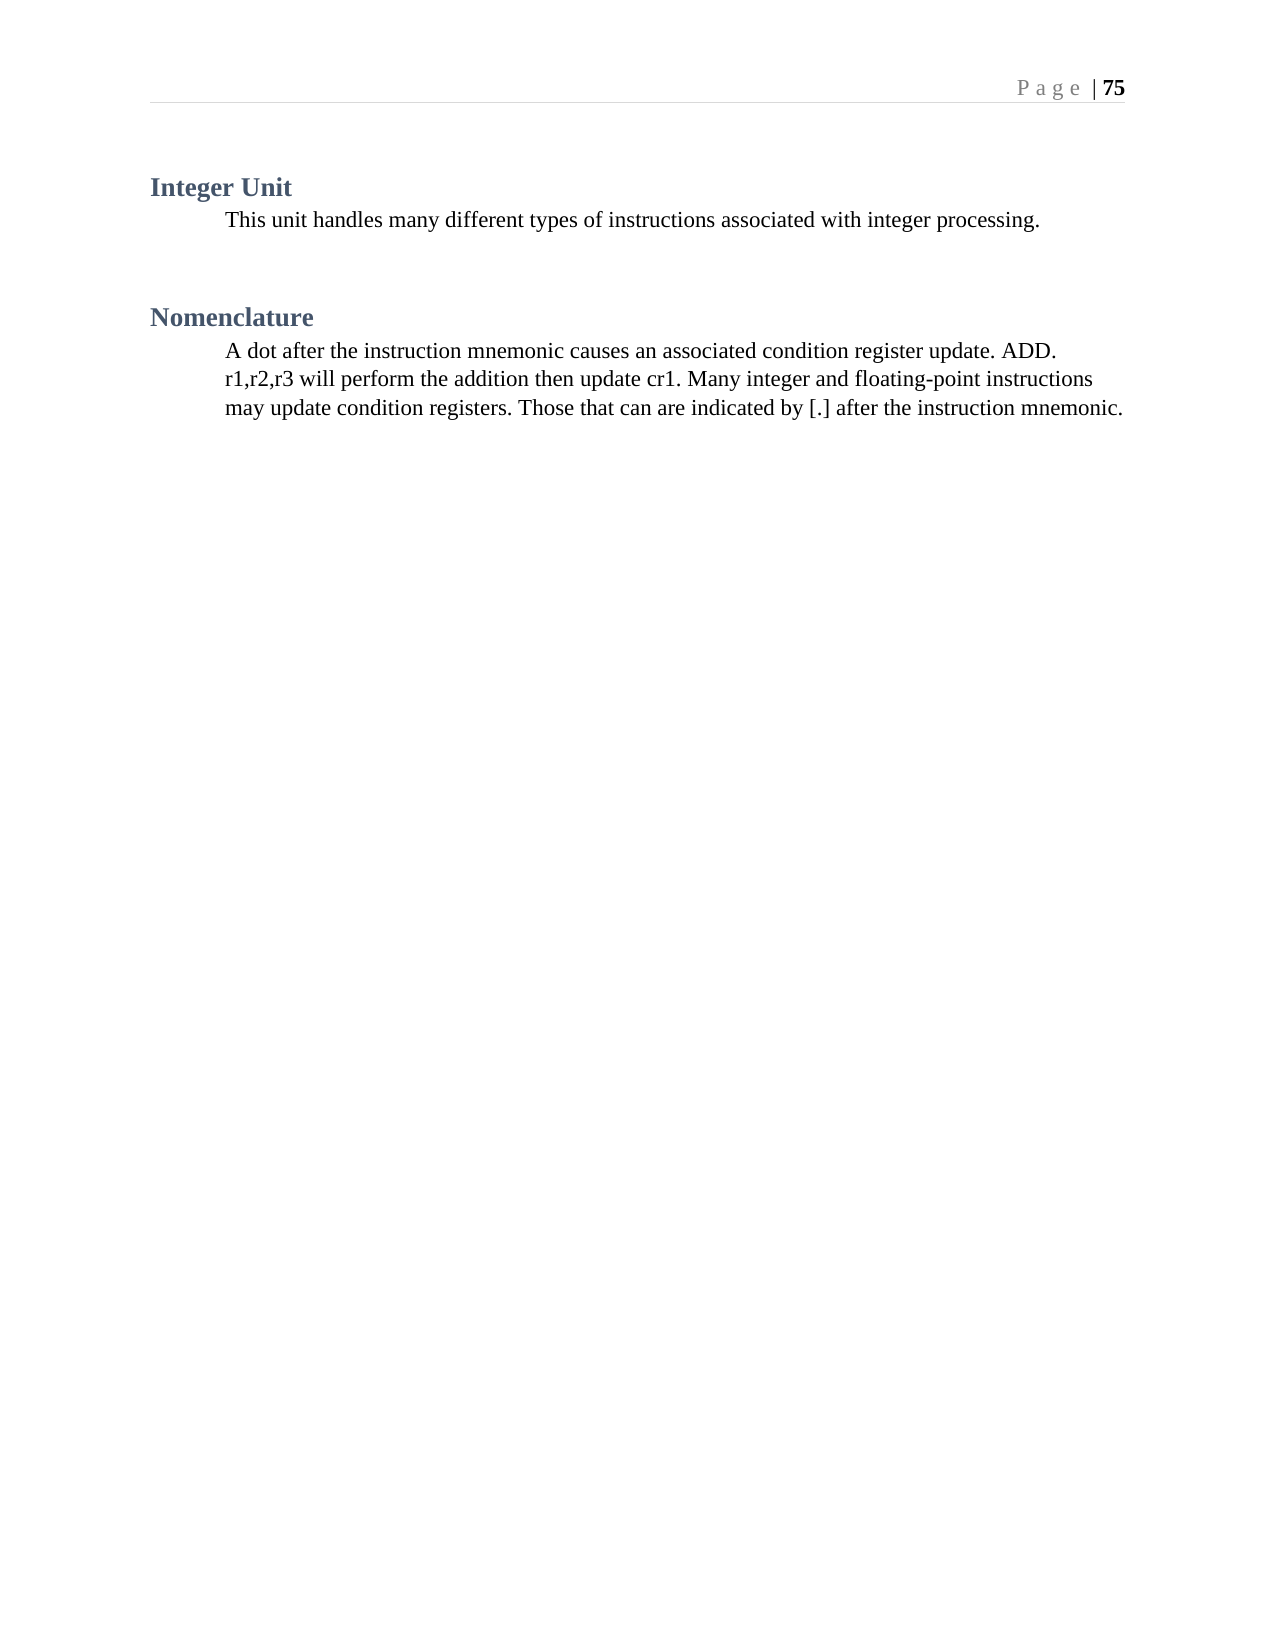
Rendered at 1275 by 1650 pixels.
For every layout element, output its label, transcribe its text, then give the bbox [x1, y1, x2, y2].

text This unit handles many different types of instructions associated with integer processing. [225, 207, 1125, 233]
subtitle Nomenclature [150, 301, 1125, 332]
subtitle Integer Unit [150, 171, 1125, 202]
text A dot after the instruction mnemonic causes an associated condition register update. ADD. r1,r2,r3 will perform the addition then update cr1. Many integer and floating-point instructions may update condition registers. Those that can are indicated by [.] after the instruction mnemonic. [225, 337, 1125, 420]
